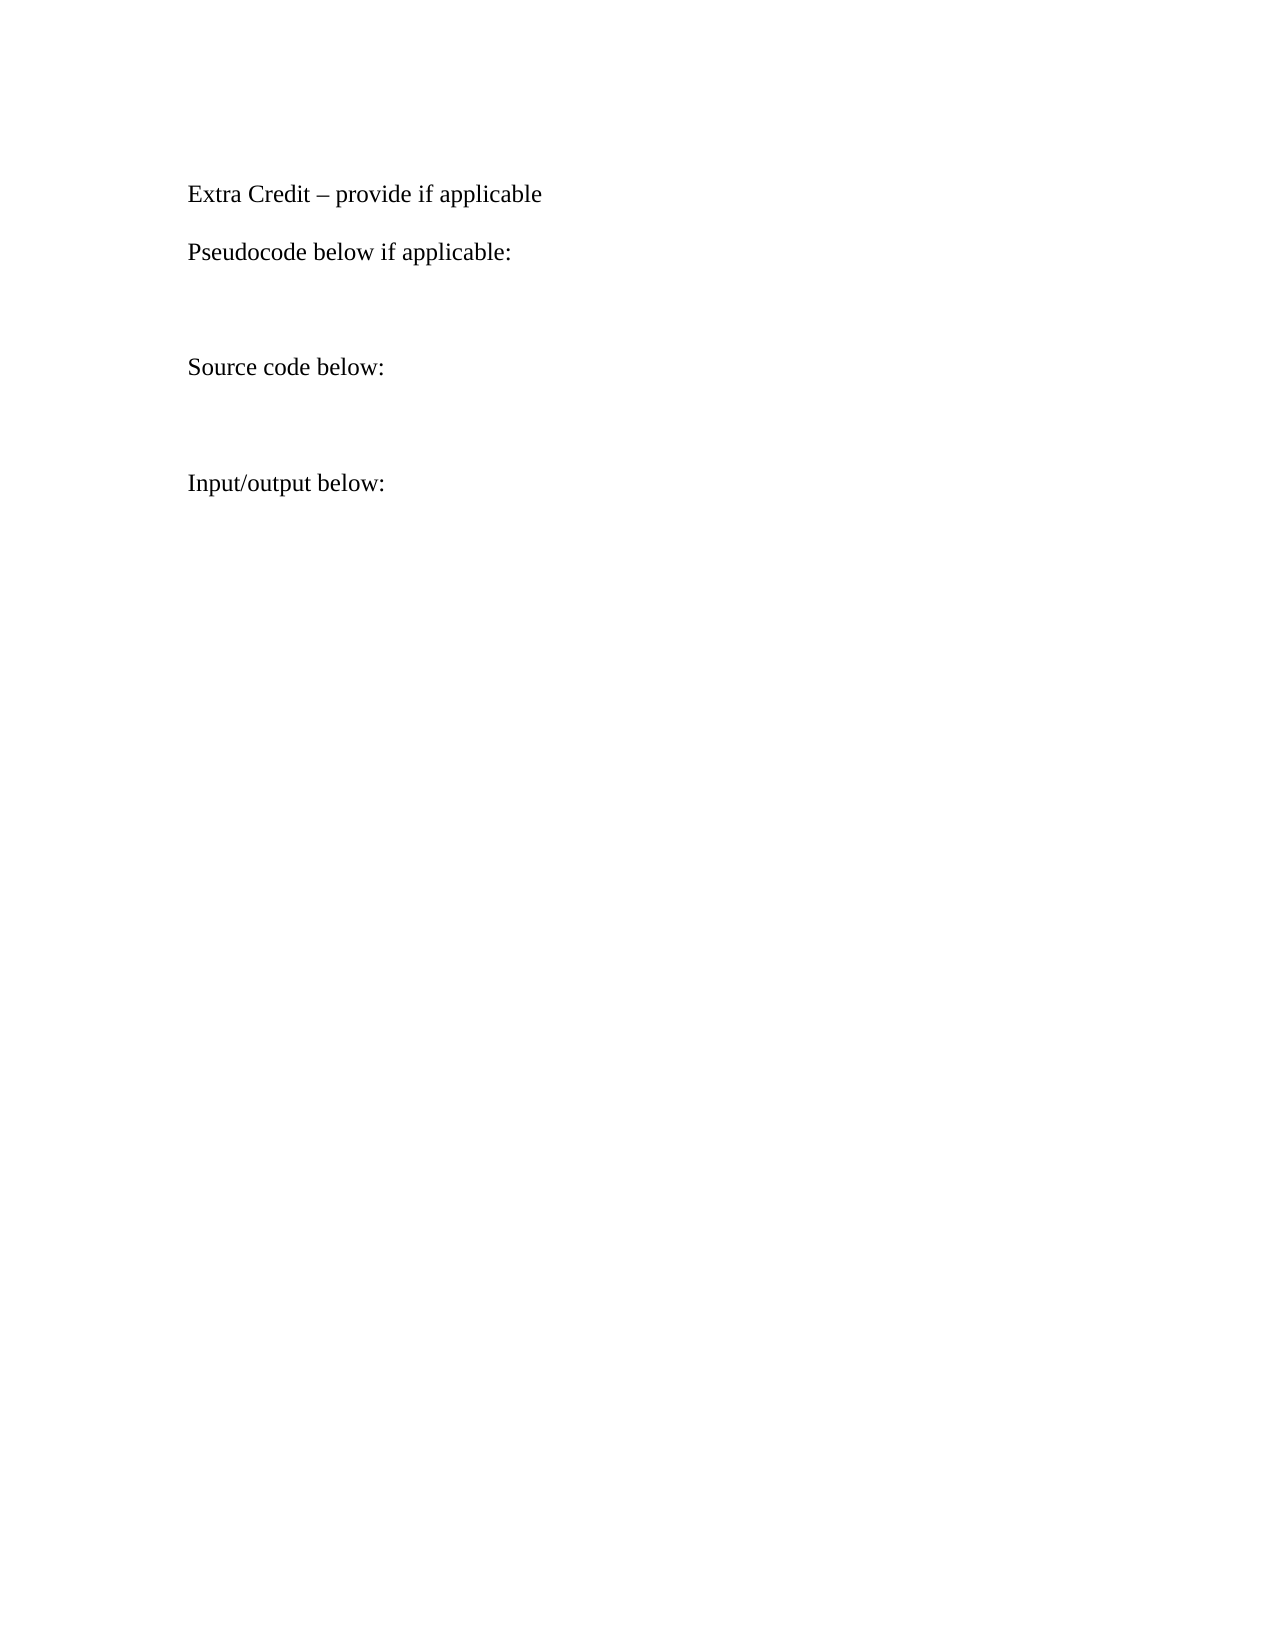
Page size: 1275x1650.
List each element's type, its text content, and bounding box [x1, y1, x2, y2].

text Pseudocode below if applicable: [187, 237, 1087, 265]
text Input/output below: [187, 468, 1087, 554]
text Extra Credit – provide if applicable [187, 150, 1087, 207]
text Source code below: [187, 352, 1087, 381]
